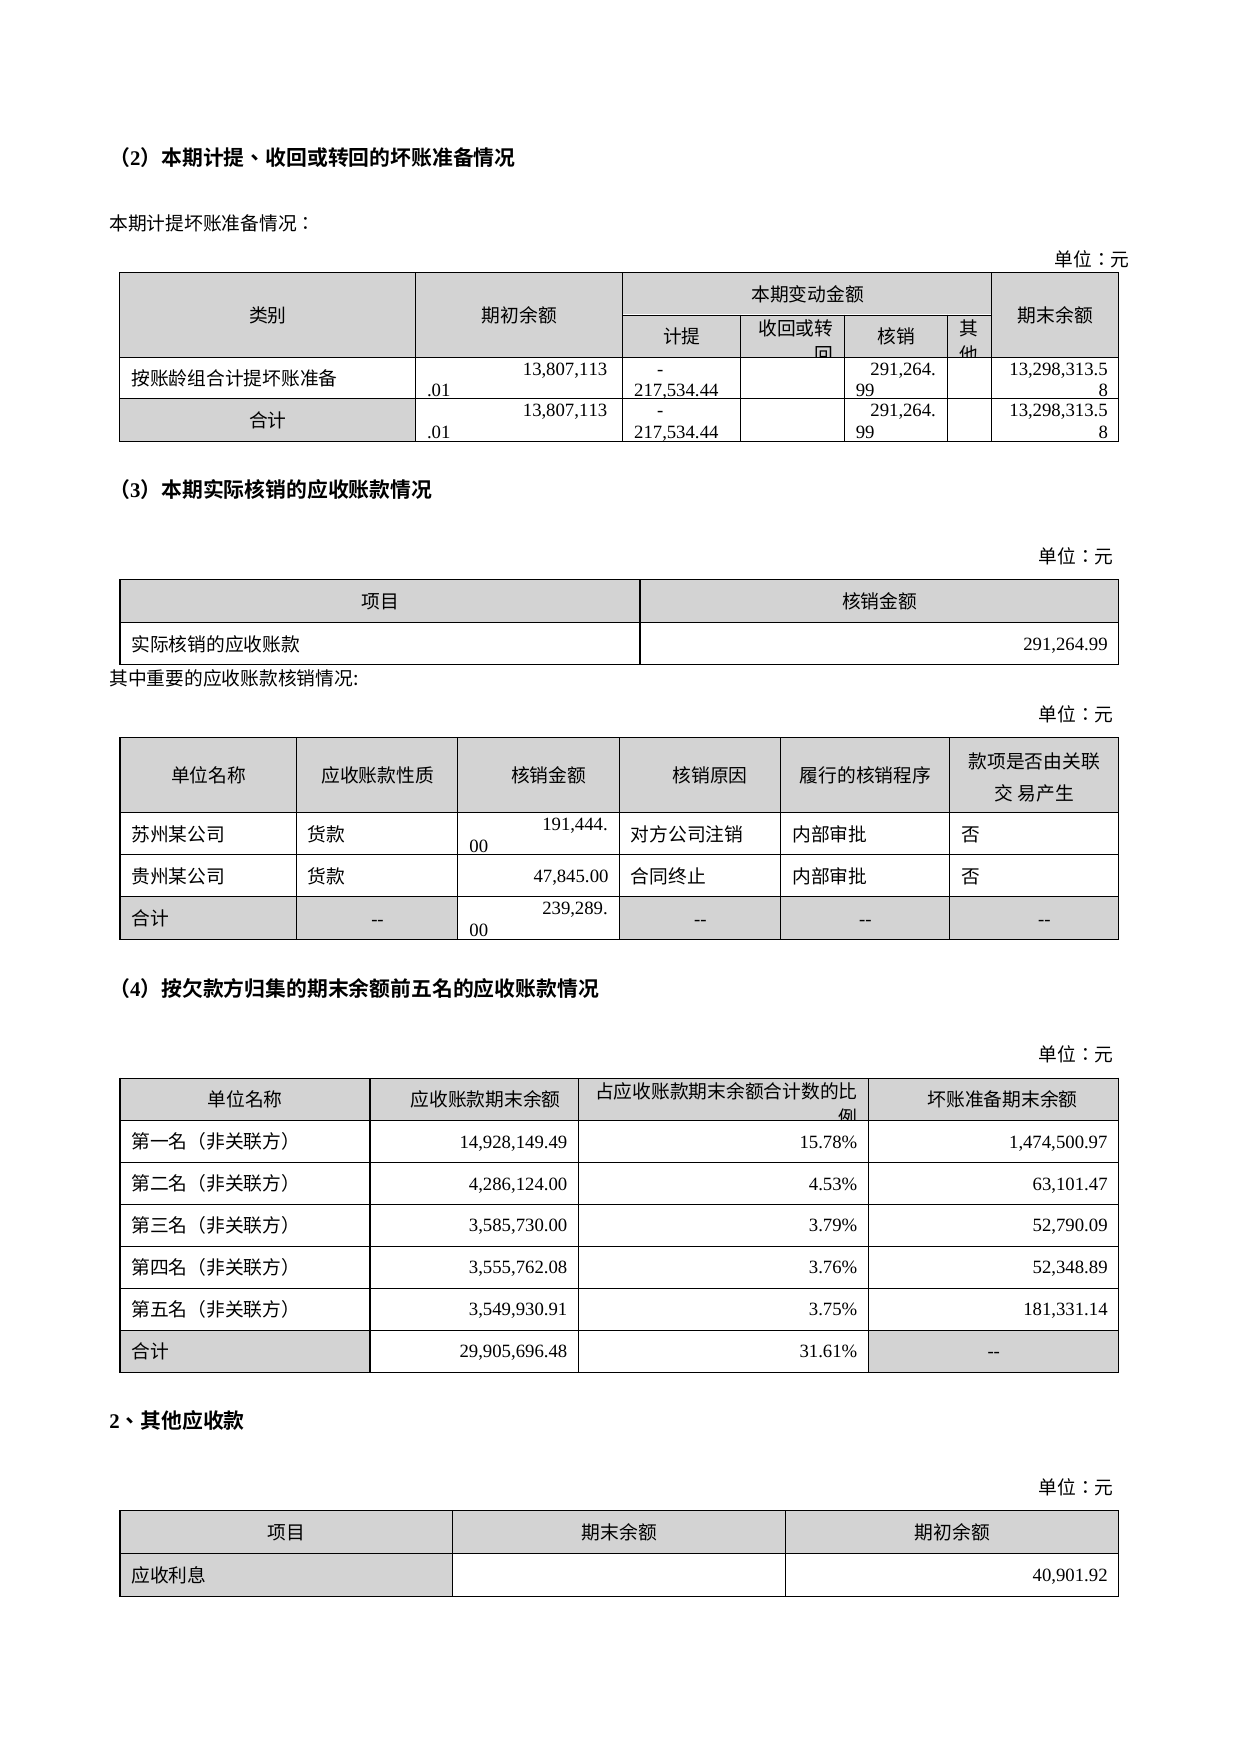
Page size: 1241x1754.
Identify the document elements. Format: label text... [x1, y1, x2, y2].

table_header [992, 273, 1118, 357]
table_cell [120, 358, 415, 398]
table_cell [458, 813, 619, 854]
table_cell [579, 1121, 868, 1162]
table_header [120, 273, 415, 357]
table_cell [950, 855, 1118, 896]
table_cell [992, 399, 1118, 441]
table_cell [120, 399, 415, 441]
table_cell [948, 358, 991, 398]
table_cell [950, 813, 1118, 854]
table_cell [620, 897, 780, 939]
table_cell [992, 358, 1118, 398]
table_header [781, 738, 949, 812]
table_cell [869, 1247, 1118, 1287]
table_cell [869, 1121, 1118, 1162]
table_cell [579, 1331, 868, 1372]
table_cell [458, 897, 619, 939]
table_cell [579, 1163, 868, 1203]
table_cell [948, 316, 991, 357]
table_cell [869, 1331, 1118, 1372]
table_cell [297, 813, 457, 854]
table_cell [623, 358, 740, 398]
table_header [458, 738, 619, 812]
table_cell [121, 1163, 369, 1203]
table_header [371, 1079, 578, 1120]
subtitle （3）本期实际核销的应收账款情况 [109, 475, 1129, 504]
text 其中重要的应收账款核销情况: [109, 665, 1129, 691]
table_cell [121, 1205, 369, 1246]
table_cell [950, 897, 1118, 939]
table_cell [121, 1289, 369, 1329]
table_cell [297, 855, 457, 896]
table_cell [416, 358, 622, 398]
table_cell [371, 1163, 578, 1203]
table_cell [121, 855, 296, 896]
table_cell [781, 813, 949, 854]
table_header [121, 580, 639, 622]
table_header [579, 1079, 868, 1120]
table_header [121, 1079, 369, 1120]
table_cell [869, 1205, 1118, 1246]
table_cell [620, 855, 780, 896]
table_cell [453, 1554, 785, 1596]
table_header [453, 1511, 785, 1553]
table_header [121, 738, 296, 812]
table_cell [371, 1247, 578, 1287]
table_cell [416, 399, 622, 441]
text 单位：元 [1038, 1474, 1129, 1500]
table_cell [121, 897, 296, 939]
text 本期计提坏账准备情况： [109, 211, 1129, 236]
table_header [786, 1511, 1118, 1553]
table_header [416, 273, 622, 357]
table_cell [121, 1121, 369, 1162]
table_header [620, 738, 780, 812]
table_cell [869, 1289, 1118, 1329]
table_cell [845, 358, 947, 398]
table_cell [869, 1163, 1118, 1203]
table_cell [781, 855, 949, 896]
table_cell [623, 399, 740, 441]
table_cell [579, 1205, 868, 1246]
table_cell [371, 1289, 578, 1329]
subtitle 2、其他应收款 [109, 1406, 1129, 1435]
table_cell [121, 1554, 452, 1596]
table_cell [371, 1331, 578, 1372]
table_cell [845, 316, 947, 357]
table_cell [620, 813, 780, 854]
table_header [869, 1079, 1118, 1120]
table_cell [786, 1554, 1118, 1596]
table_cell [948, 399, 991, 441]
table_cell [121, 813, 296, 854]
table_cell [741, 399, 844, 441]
text 单位：元 [1038, 1042, 1129, 1067]
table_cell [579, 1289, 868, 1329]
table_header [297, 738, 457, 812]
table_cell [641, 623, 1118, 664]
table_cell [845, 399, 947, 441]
text 单位：元 [1038, 701, 1129, 727]
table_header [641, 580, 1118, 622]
subtitle （4）按欠款方归集的期末余额前五名的应收账款情况 [109, 974, 1129, 1002]
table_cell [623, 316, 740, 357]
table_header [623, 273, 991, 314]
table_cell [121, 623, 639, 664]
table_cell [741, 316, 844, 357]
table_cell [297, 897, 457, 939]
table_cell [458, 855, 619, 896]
text 单位：元 [109, 247, 1129, 272]
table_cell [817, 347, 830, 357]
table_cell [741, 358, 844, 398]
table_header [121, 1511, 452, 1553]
subtitle （2）本期计提、收回或转回的坏账准备情况 [109, 143, 1129, 171]
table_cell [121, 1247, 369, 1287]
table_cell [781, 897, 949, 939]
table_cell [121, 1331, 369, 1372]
text 单位：元 [1038, 543, 1129, 569]
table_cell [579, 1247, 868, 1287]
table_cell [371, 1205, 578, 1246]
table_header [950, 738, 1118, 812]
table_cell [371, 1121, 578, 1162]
